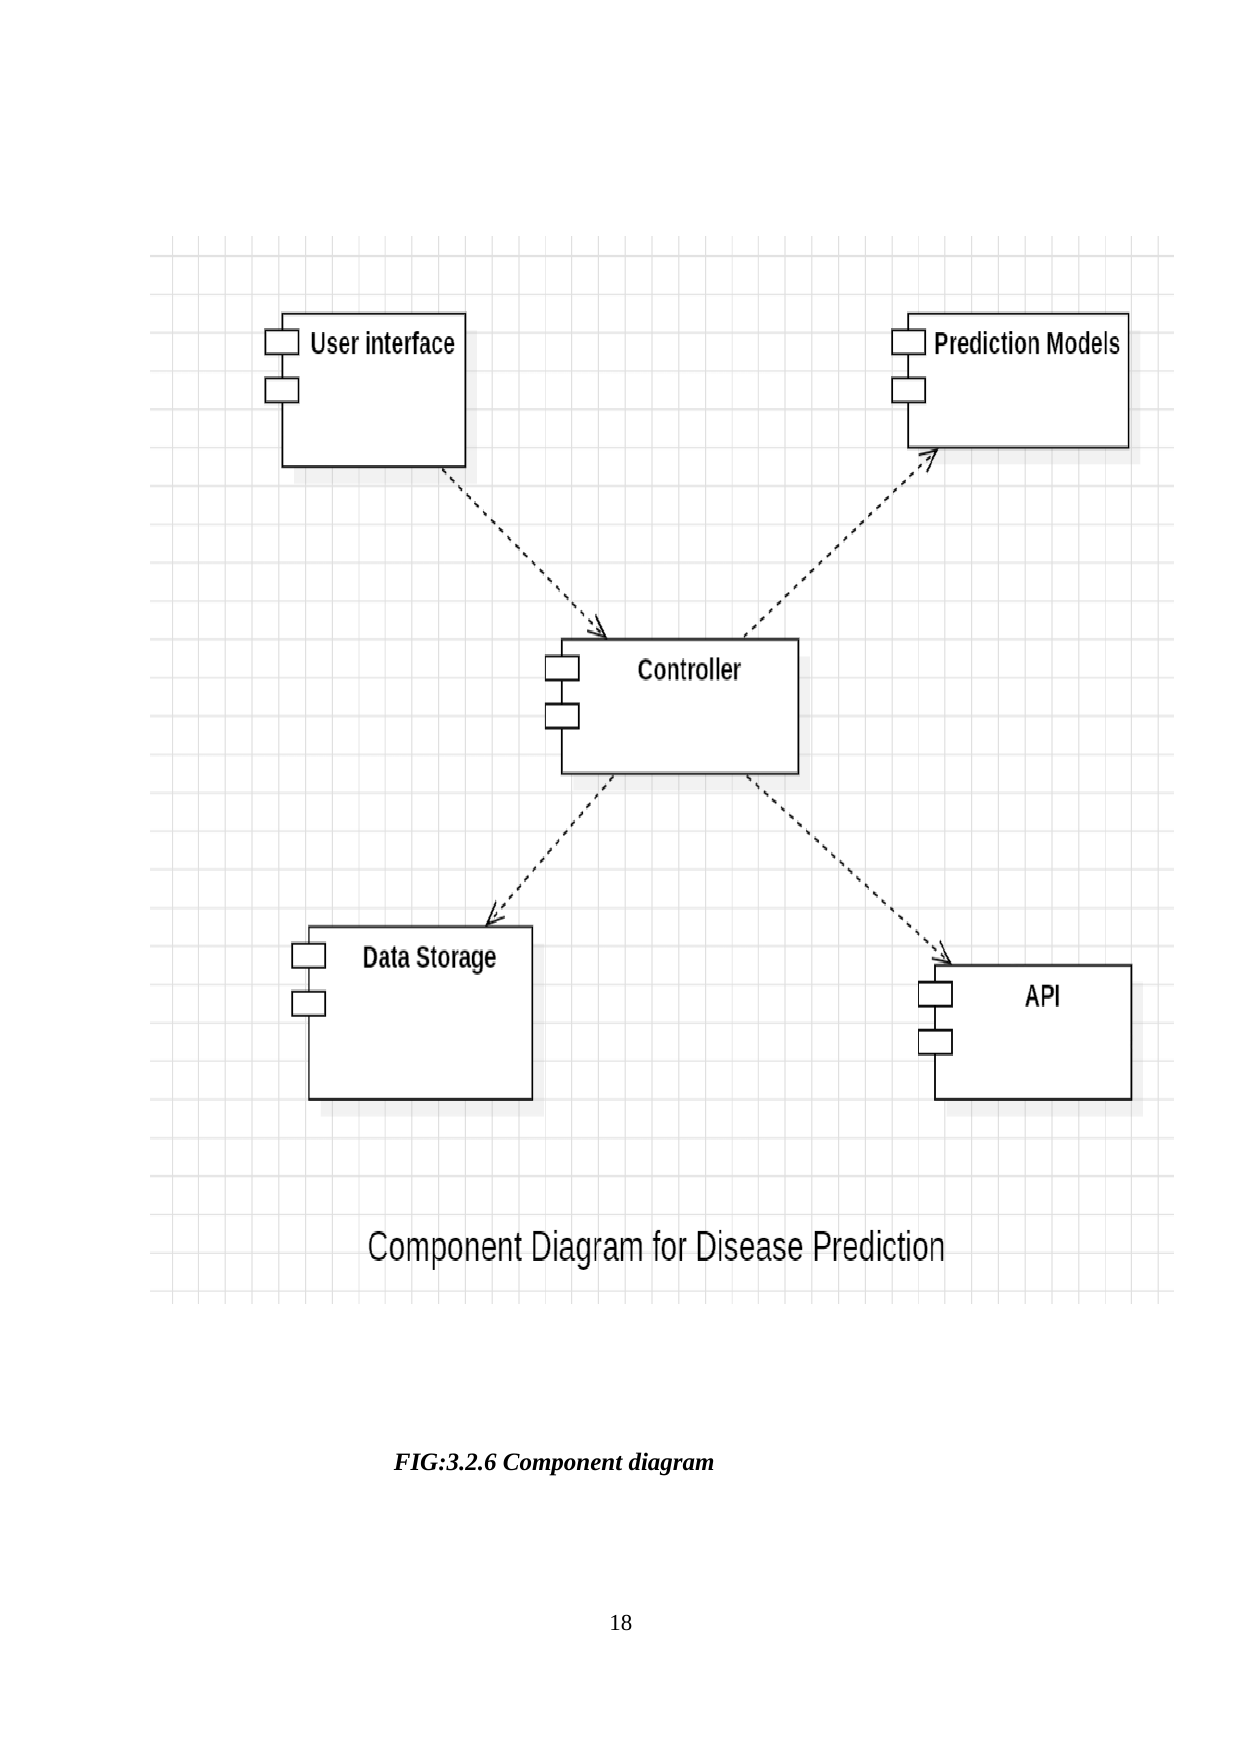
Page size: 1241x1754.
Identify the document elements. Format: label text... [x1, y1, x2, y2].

text FIG:3.2.6 Component diagram [150, 1447, 1102, 1476]
picture [150, 236, 1174, 1304]
